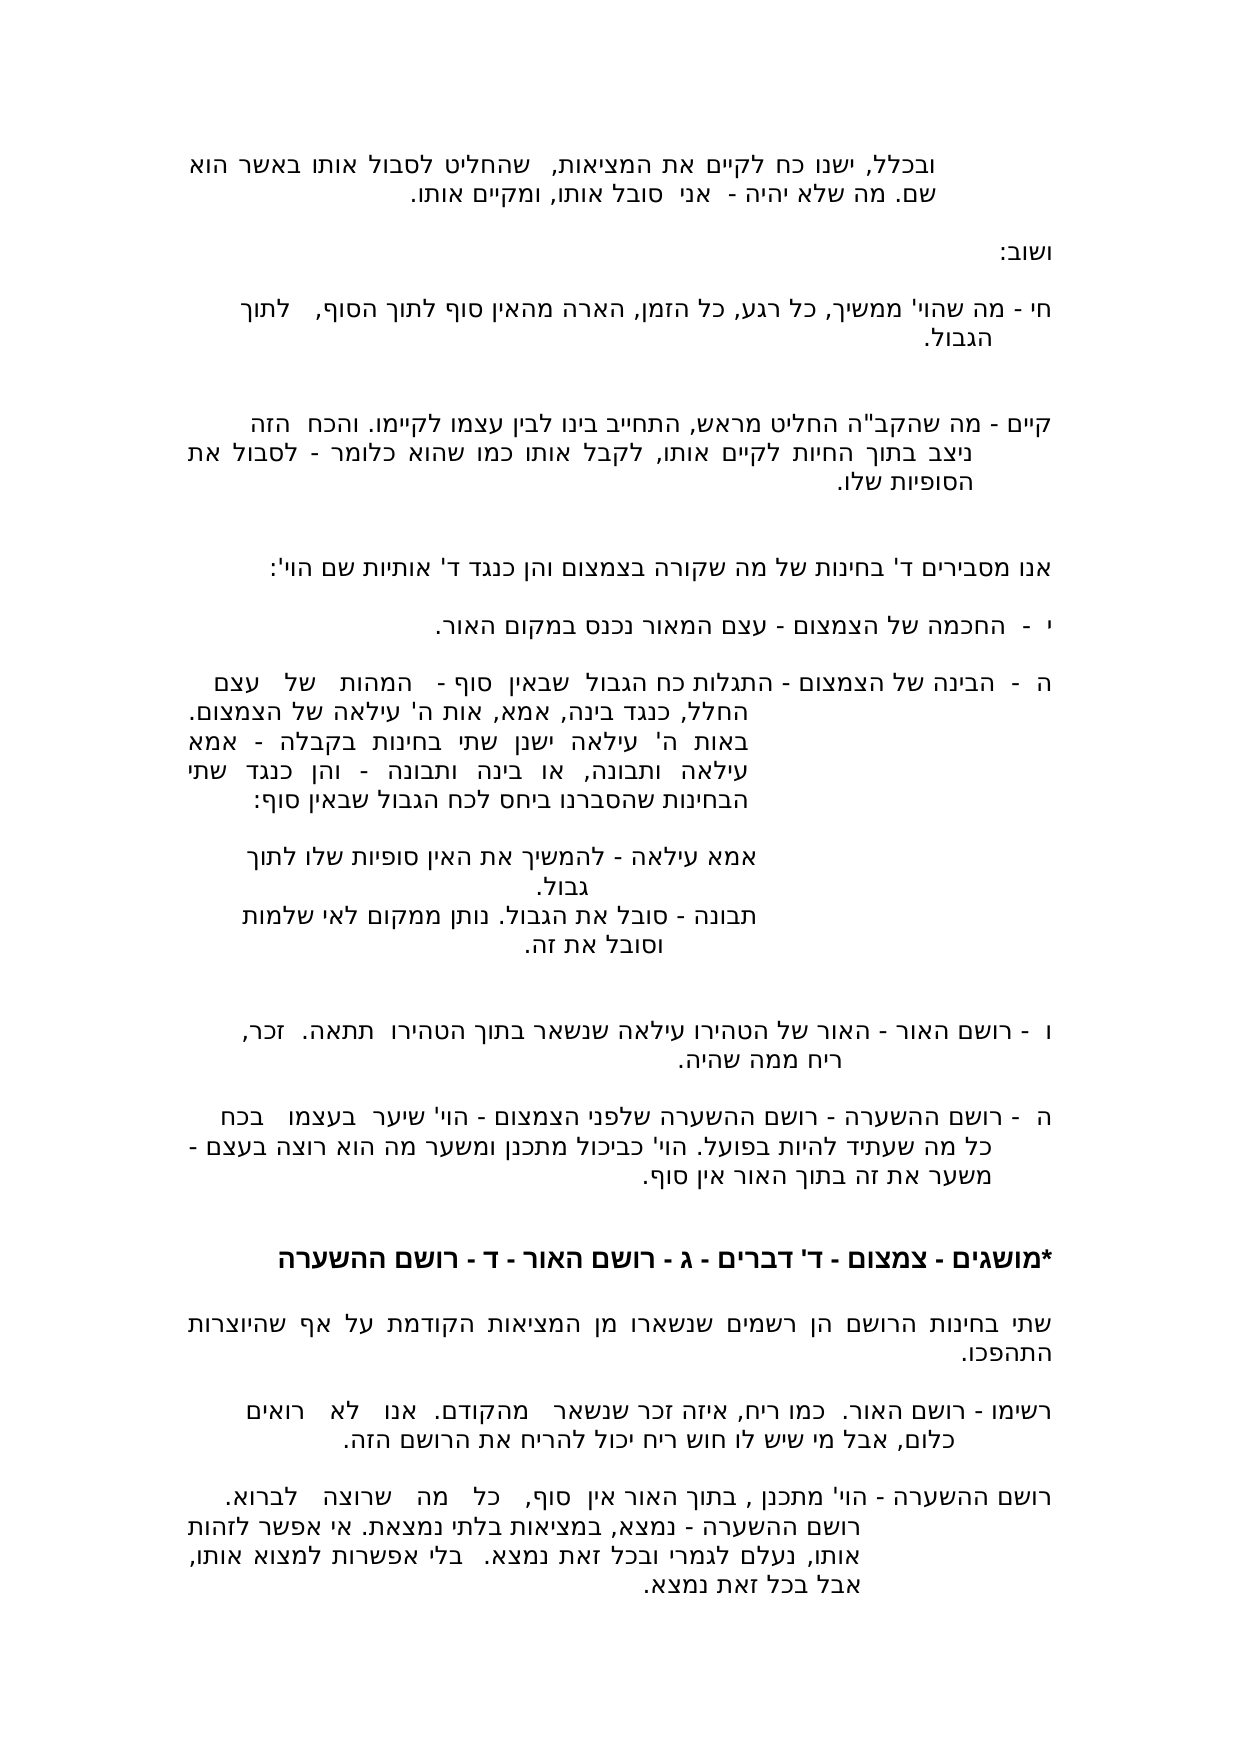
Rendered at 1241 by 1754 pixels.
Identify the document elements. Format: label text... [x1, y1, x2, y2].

text י - החכמה של הצמצום - עצם המאור נכנס במקום האור. [187, 611, 1053, 640]
text קיים - מה שהקב"ה החליט מראש, התחייב בינו לבין עצמו לקיימו. והכח הזה [187, 409, 1053, 438]
text הגבול. [187, 323, 993, 352]
text ניצב בתוך החיות לקיים אותו, לקבל אותו כמו שהוא כלומר - לסבול את הסופיות שלו. [187, 438, 974, 497]
text ריח ממה שהיה. [187, 1045, 843, 1074]
text כלום, אבל מי שיש לו חוש ריח יכול להריח את הרושם הזה. [187, 1425, 955, 1454]
text אנו מסבירים ד' בחינות של מה שקורה בצמצום והן כנגד ד' אותיות שם הוי': [187, 553, 1053, 582]
text וסובל את זה. [187, 930, 1053, 959]
text החלל, כנגד בינה, אמא, אות ה' עילאה של הצמצום. באות ה' עילאה ישנן שתי בחינות בקבלה - אמא עילאה ותבונה, או בינה ותבונה - והן כנגד שתי הבחינות שהסברנו ביחס לכח הגבול שבאין סוף: [187, 697, 749, 814]
text חי - מה שהוי' ממשיך, כל רגע, כל הזמן, הארה מהאין סוף לתוך הסוף, לתוך [187, 294, 1053, 323]
text ובכלל, ישנו כח לקיים את המציאות, שהחליט לסבול אותו באשר הוא שם. מה שלא יהיה - אני סובל אותו, ומקיים אותו. [187, 150, 937, 208]
text רשימו - רושם האור. כמו ריח, איזה זכר שנשאר מהקודם. אנו לא רואים [187, 1396, 1053, 1425]
text אמא עילאה - להמשיך את האין סופיות שלו לתוך [187, 842, 1053, 872]
text כל מה שעתיד להיות בפועל. הוי' כביכול מתכנן ומשער מה הוא רוצה בעצם - משער את זה בתוך האור אין סוף. [187, 1132, 993, 1190]
subtitle *מושגים - צמצום - ד' דברים - ג - רושם האור - ד - רושם ההשערה [187, 1243, 1053, 1274]
text רושם ההשערה - נמצא, במציאות בלתי נמצאת. אי אפשר לזהות אותו, נעלם לגמרי ובכל זאת נמצא. בלי אפשרות למצוא אותו, אבל בכל זאת נמצא. [187, 1512, 862, 1599]
text ושוב: [187, 237, 1053, 266]
text ו - רושם האור - האור של הטהירו עילאה שנשאר בתוך הטהירו תתאה. זכר, [187, 1016, 1053, 1045]
text גבול. [187, 872, 1053, 901]
text שתי בחינות הרושם הן רשמים שנשארו מן המציאות הקודמת על אף שהיוצרות התהפכו. [187, 1309, 1053, 1367]
text רושם ההשערה - הוי' מתכנן , בתוך האור אין סוף, כל מה שרוצה לברוא. [187, 1482, 1053, 1512]
text ה - רושם ההשערה - רושם ההשערה שלפני הצמצום - הוי' שיער בעצמו בכח [187, 1102, 1053, 1132]
text תבונה - סובל את הגבול. נותן ממקום לאי שלמות [187, 901, 1053, 930]
text ה - הבינה של הצמצום - התגלות כח הגבול שבאין סוף - המהות של עצם [187, 668, 1053, 697]
